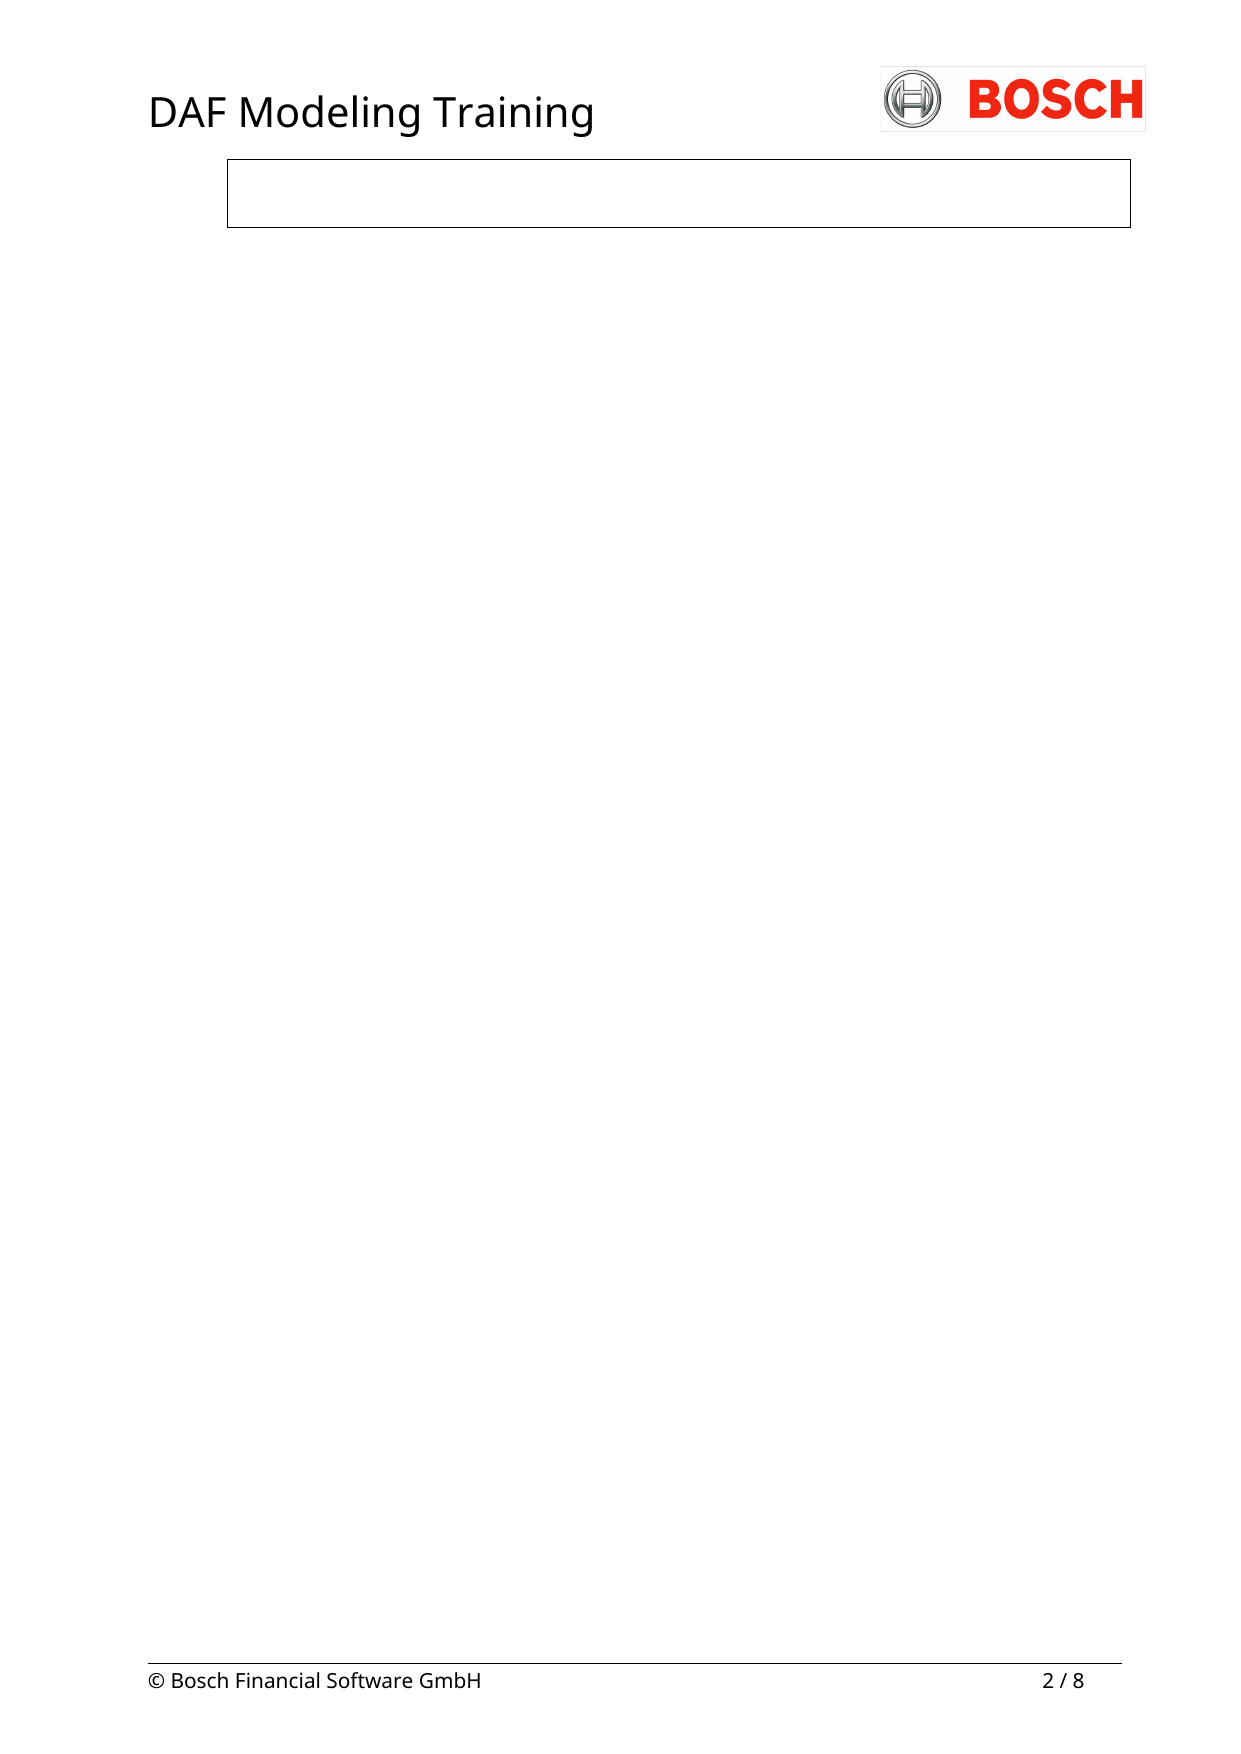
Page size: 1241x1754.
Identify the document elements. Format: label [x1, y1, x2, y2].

picture [880, 66, 1146, 132]
